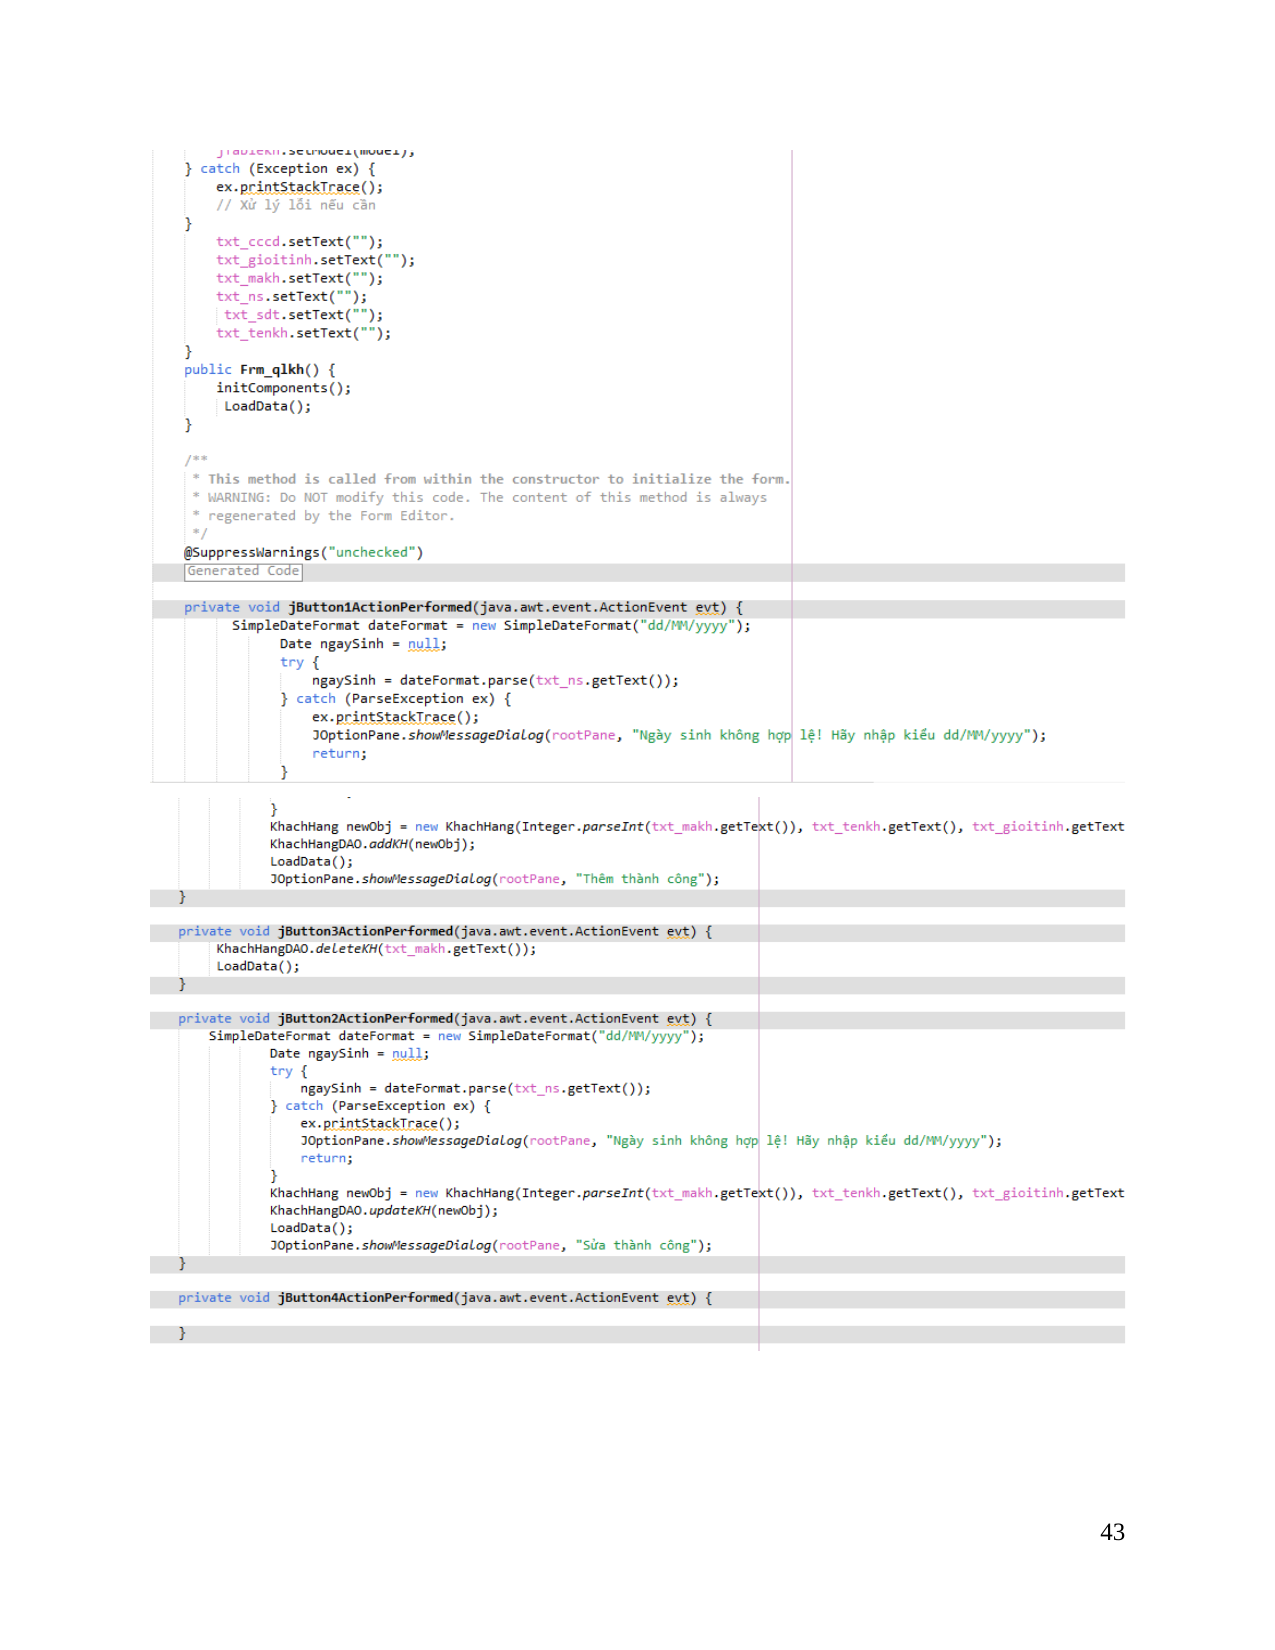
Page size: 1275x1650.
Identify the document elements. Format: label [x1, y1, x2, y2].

picture [150, 150, 1125, 783]
picture [150, 797, 1125, 1351]
